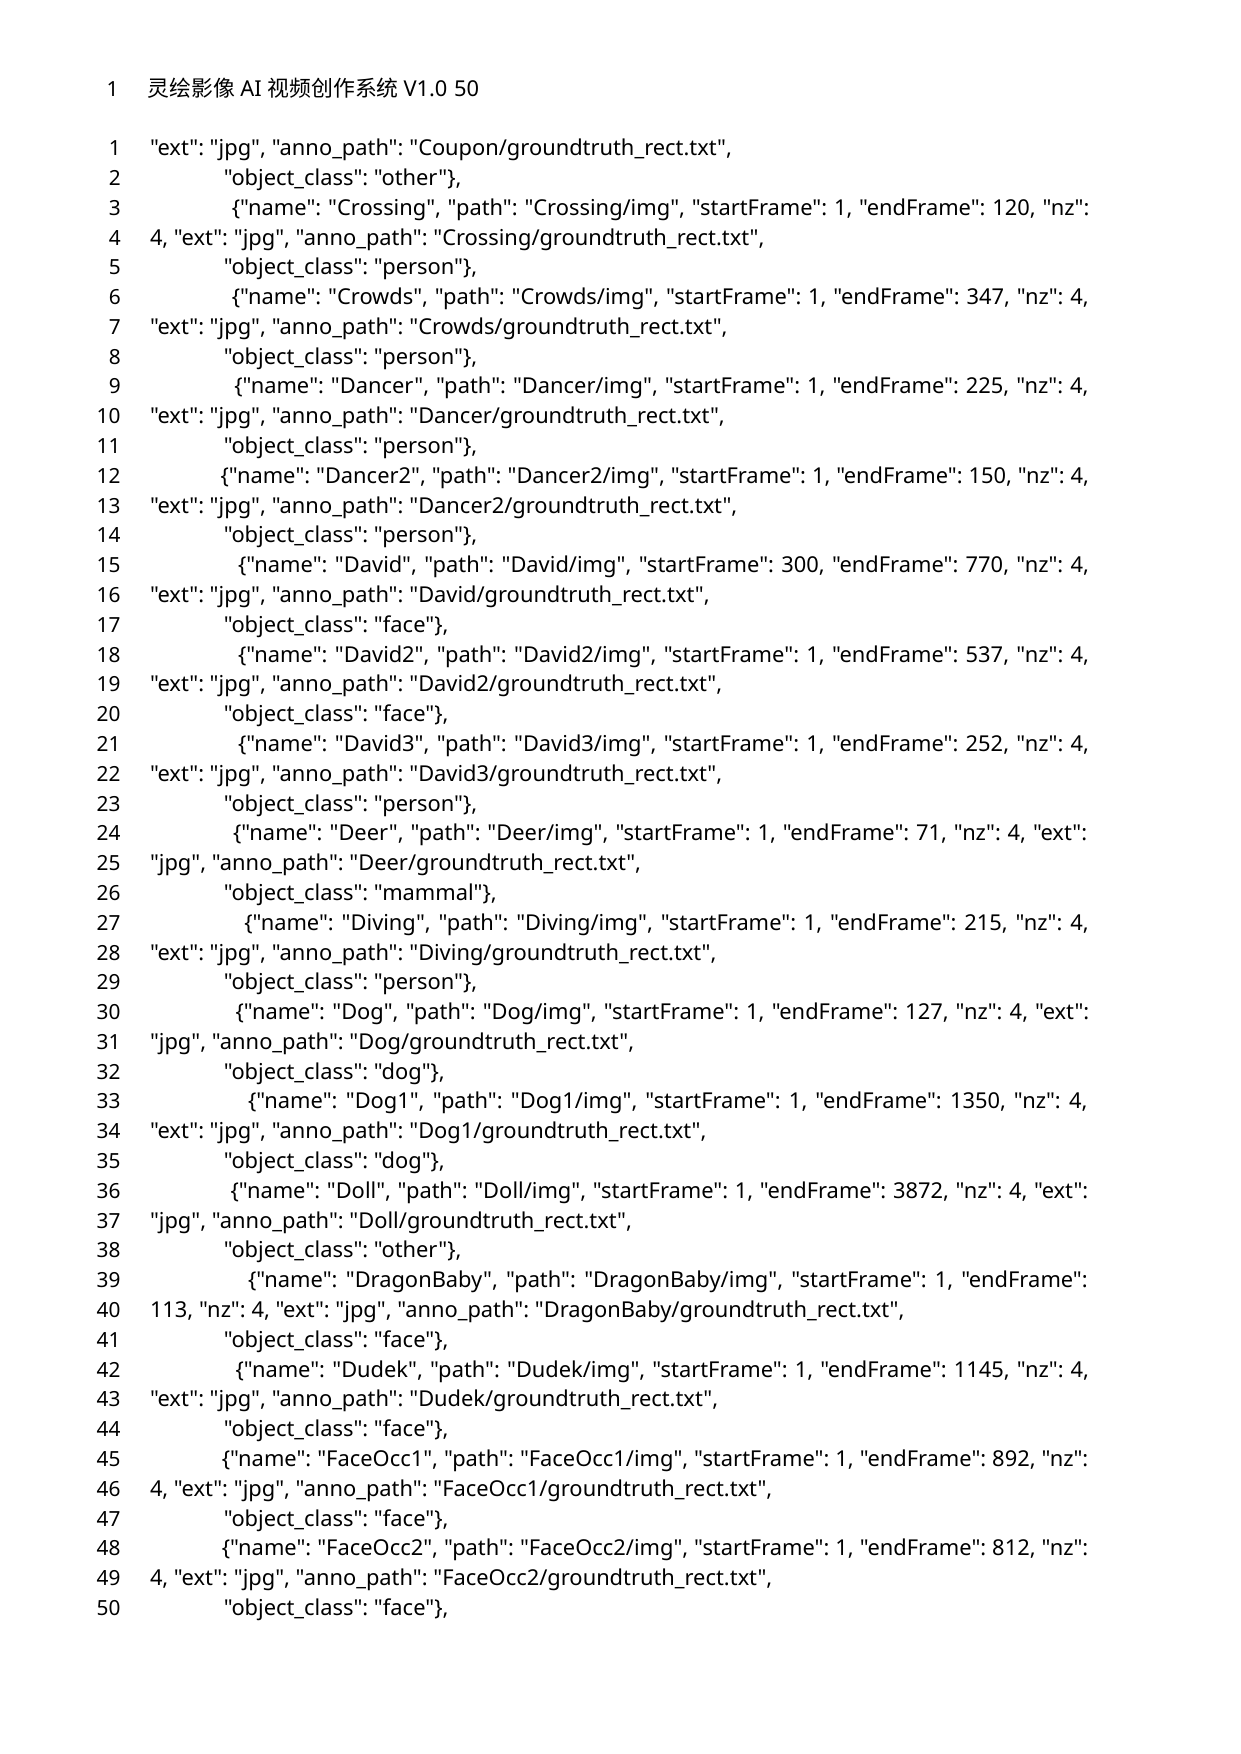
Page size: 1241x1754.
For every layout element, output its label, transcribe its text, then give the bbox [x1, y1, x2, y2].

text {"name": "Doll", "path": "Doll/img", "startFrame": 1, "endFrame": 3872, "nz": 4, "ext": "jpg", "anno_path": "Doll/groundtruth_rect.txt", [150, 1175, 1090, 1234]
text "object_class": "dog"}, [150, 1056, 1090, 1086]
text "object_class": "face"}, [150, 1324, 1090, 1354]
text "object_class": "face"}, [150, 1413, 1090, 1443]
text "object_class": "person"}, [150, 966, 1090, 996]
text "object_class": "face"}, [150, 1503, 1090, 1532]
text "object_class": "person"}, [150, 788, 1090, 817]
text {"name": "Crossing", "path": "Crossing/img", "startFrame": 1, "endFrame": 120, "nz": 4, "ext": "jpg", "anno_path": "Crossing/groundtruth_rect.txt", [150, 192, 1090, 251]
text "object_class": "person"}, [150, 519, 1090, 549]
text "object_class": "other"}, [150, 162, 1090, 192]
text {"name": "Dog1", "path": "Dog1/img", "startFrame": 1, "endFrame": 1350, "nz": 4, "ext": "jpg", "anno_path": "Dog1/groundtruth_rect.txt", [150, 1086, 1090, 1145]
text {"name": "David", "path": "David/img", "startFrame": 300, "endFrame": 770, "nz": 4, "ext": "jpg", "anno_path": "David/groundtruth_rect.txt", [150, 549, 1090, 609]
text {"name": "FaceOcc2", "path": "FaceOcc2/img", "startFrame": 1, "endFrame": 812, "nz": 4, "ext": "jpg", "anno_path": "FaceOcc2/groundtruth_rect.txt", [150, 1532, 1090, 1592]
text {"name": "Dancer", "path": "Dancer/img", "startFrame": 1, "endFrame": 225, "nz": 4, "ext": "jpg", "anno_path": "Dancer/groundtruth_rect.txt", [150, 371, 1090, 430]
text {"name": "Dancer2", "path": "Dancer2/img", "startFrame": 1, "endFrame": 150, "nz": 4, "ext": "jpg", "anno_path": "Dancer2/groundtruth_rect.txt", [150, 460, 1090, 519]
text {"name": "DragonBaby", "path": "DragonBaby/img", "startFrame": 1, "endFrame": 113, "nz": 4, "ext": "jpg", "anno_path": "DragonBaby/groundtruth_rect.txt", [150, 1264, 1090, 1324]
text "object_class": "face"}, [150, 698, 1090, 728]
text {"name": "Dog", "path": "Dog/img", "startFrame": 1, "endFrame": 127, "nz": 4, "ext": "jpg", "anno_path": "Dog/groundtruth_rect.txt", [150, 996, 1090, 1056]
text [150, 132, 1090, 162]
text "object_class": "person"}, [150, 430, 1090, 460]
text "object_class": "other"}, [150, 1234, 1090, 1264]
text "object_class": "face"}, [150, 1592, 1090, 1622]
text "object_class": "dog"}, [150, 1145, 1090, 1175]
text "object_class": "mammal"}, [150, 877, 1090, 907]
text {"name": "Deer", "path": "Deer/img", "startFrame": 1, "endFrame": 71, "nz": 4, "ext": "jpg", "anno_path": "Deer/groundtruth_rect.txt", [150, 817, 1090, 877]
text "object_class": "face"}, [150, 609, 1090, 639]
text {"name": "David3", "path": "David3/img", "startFrame": 1, "endFrame": 252, "nz": 4, "ext": "jpg", "anno_path": "David3/groundtruth_rect.txt", [150, 728, 1090, 788]
text "object_class": "person"}, [150, 341, 1090, 371]
text {"name": "Crowds", "path": "Crowds/img", "startFrame": 1, "endFrame": 347, "nz": 4, "ext": "jpg", "anno_path": "Crowds/groundtruth_rect.txt", [150, 281, 1090, 341]
text {"name": "David2", "path": "David2/img", "startFrame": 1, "endFrame": 537, "nz": 4, "ext": "jpg", "anno_path": "David2/groundtruth_rect.txt", [150, 639, 1090, 698]
text {"name": "FaceOcc1", "path": "FaceOcc1/img", "startFrame": 1, "endFrame": 892, "nz": 4, "ext": "jpg", "anno_path": "FaceOcc1/groundtruth_rect.txt", [150, 1443, 1090, 1503]
text {"name": "Diving", "path": "Diving/img", "startFrame": 1, "endFrame": 215, "nz": 4, "ext": "jpg", "anno_path": "Diving/groundtruth_rect.txt", [150, 907, 1090, 966]
text {"name": "Dudek", "path": "Dudek/img", "startFrame": 1, "endFrame": 1145, "nz": 4, "ext": "jpg", "anno_path": "Dudek/groundtruth_rect.txt", [150, 1354, 1090, 1413]
text "object_class": "person"}, [150, 251, 1090, 281]
